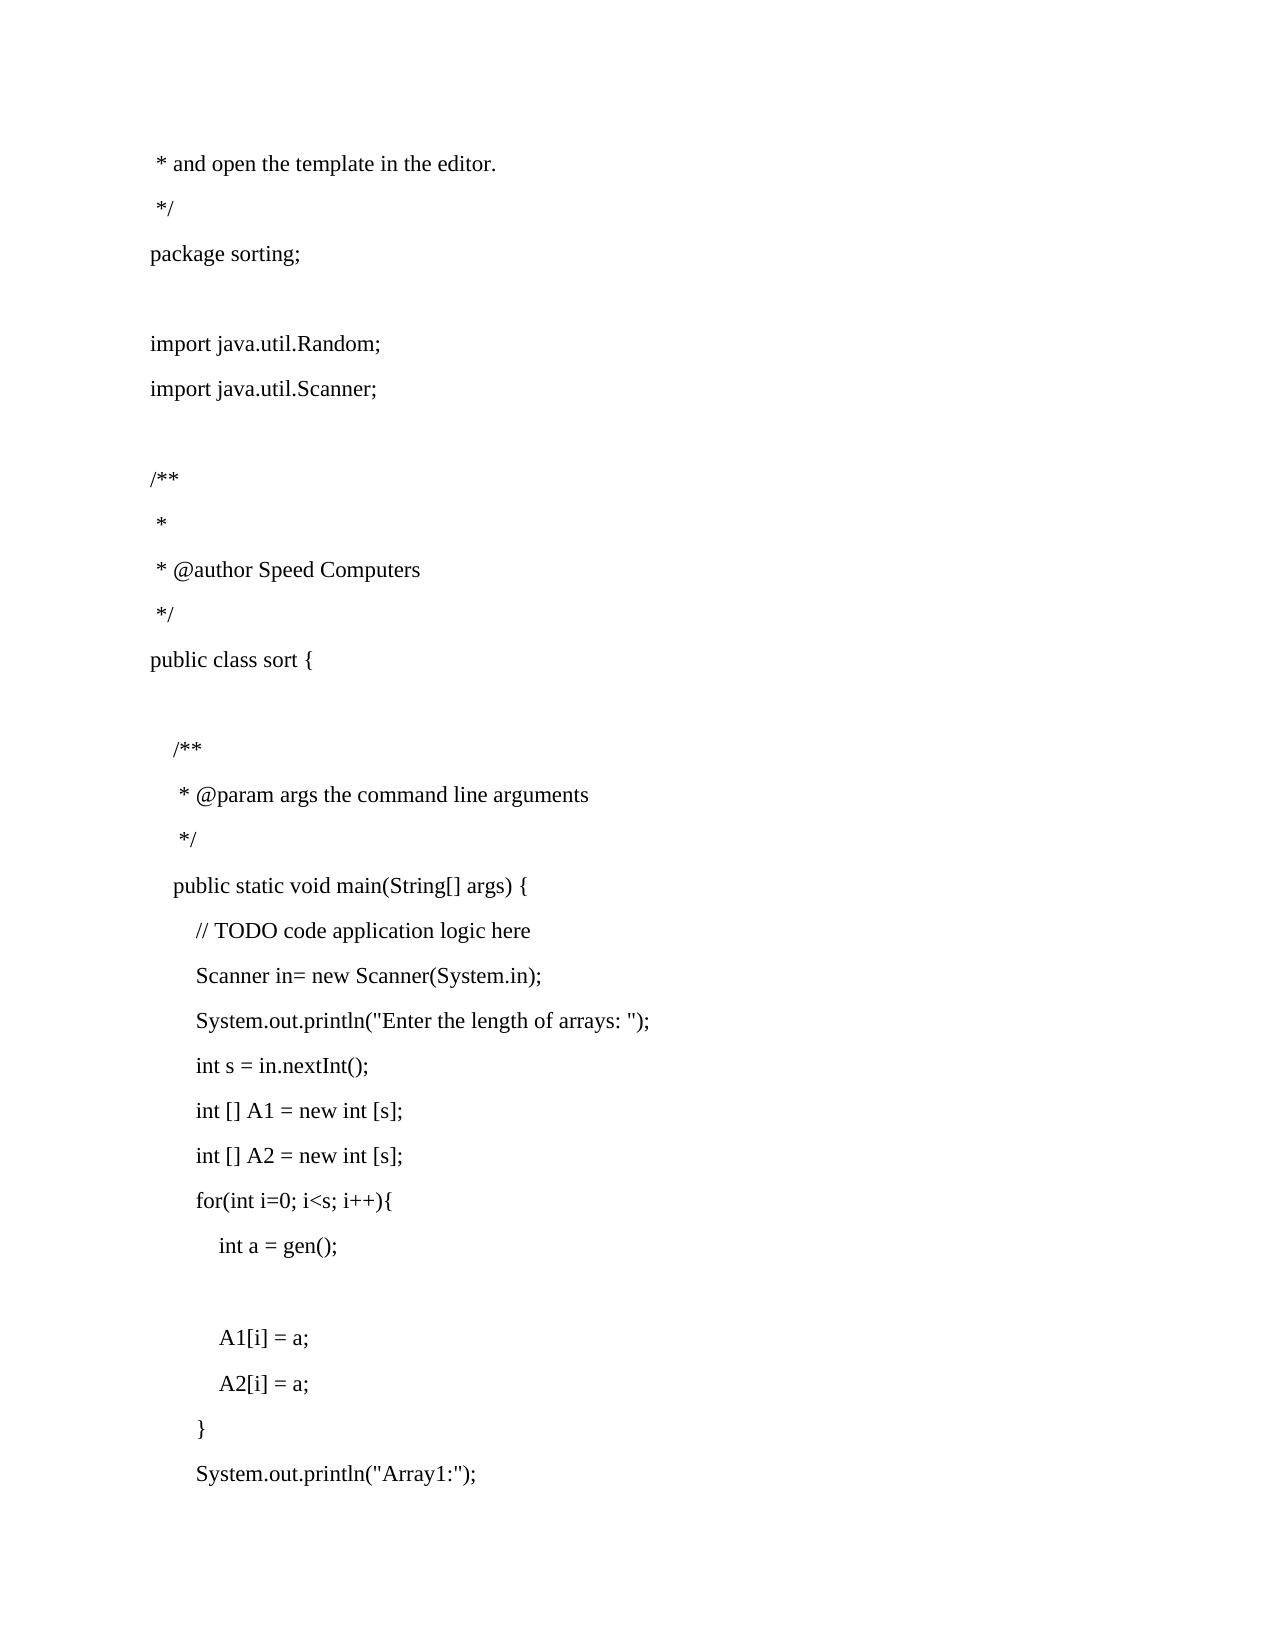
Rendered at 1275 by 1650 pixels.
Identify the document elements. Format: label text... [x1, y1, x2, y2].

text * [150, 511, 1125, 537]
text int [] A2 = new int [s]; [150, 1142, 1125, 1169]
text * and open the template in the editor. [150, 150, 1125, 176]
text package sorting; [150, 240, 1125, 267]
text /** [150, 736, 1125, 763]
text A2[i] = a; [150, 1369, 1125, 1396]
text */ [150, 827, 1125, 853]
text public static void main(String[] args) { [150, 872, 1125, 898]
text public class sort { [150, 646, 1125, 672]
text import java.util.Random; [150, 330, 1125, 357]
text for(int i=0; i<s; i++){ [150, 1187, 1125, 1214]
text A1[i] = a; [150, 1324, 1125, 1351]
text * @param args the command line arguments [150, 781, 1125, 808]
text int [] A1 = new int [s]; [150, 1097, 1125, 1123]
text int s = in.nextInt(); [150, 1052, 1125, 1078]
text */ [150, 195, 1125, 221]
text /** [150, 466, 1125, 492]
text System.out.println("Enter the length of arrays: "); [150, 1007, 1125, 1033]
text Scanner in= new Scanner(System.in); [150, 962, 1125, 988]
text * @author Speed Computers [150, 556, 1125, 582]
text } [150, 1415, 1125, 1441]
text */ [150, 601, 1125, 627]
text import java.util.Scanner; [150, 376, 1125, 402]
text int a = gen(); [150, 1232, 1125, 1259]
text // TODO code application logic here [150, 917, 1125, 943]
text System.out.println("Array1:"); [150, 1460, 1125, 1486]
